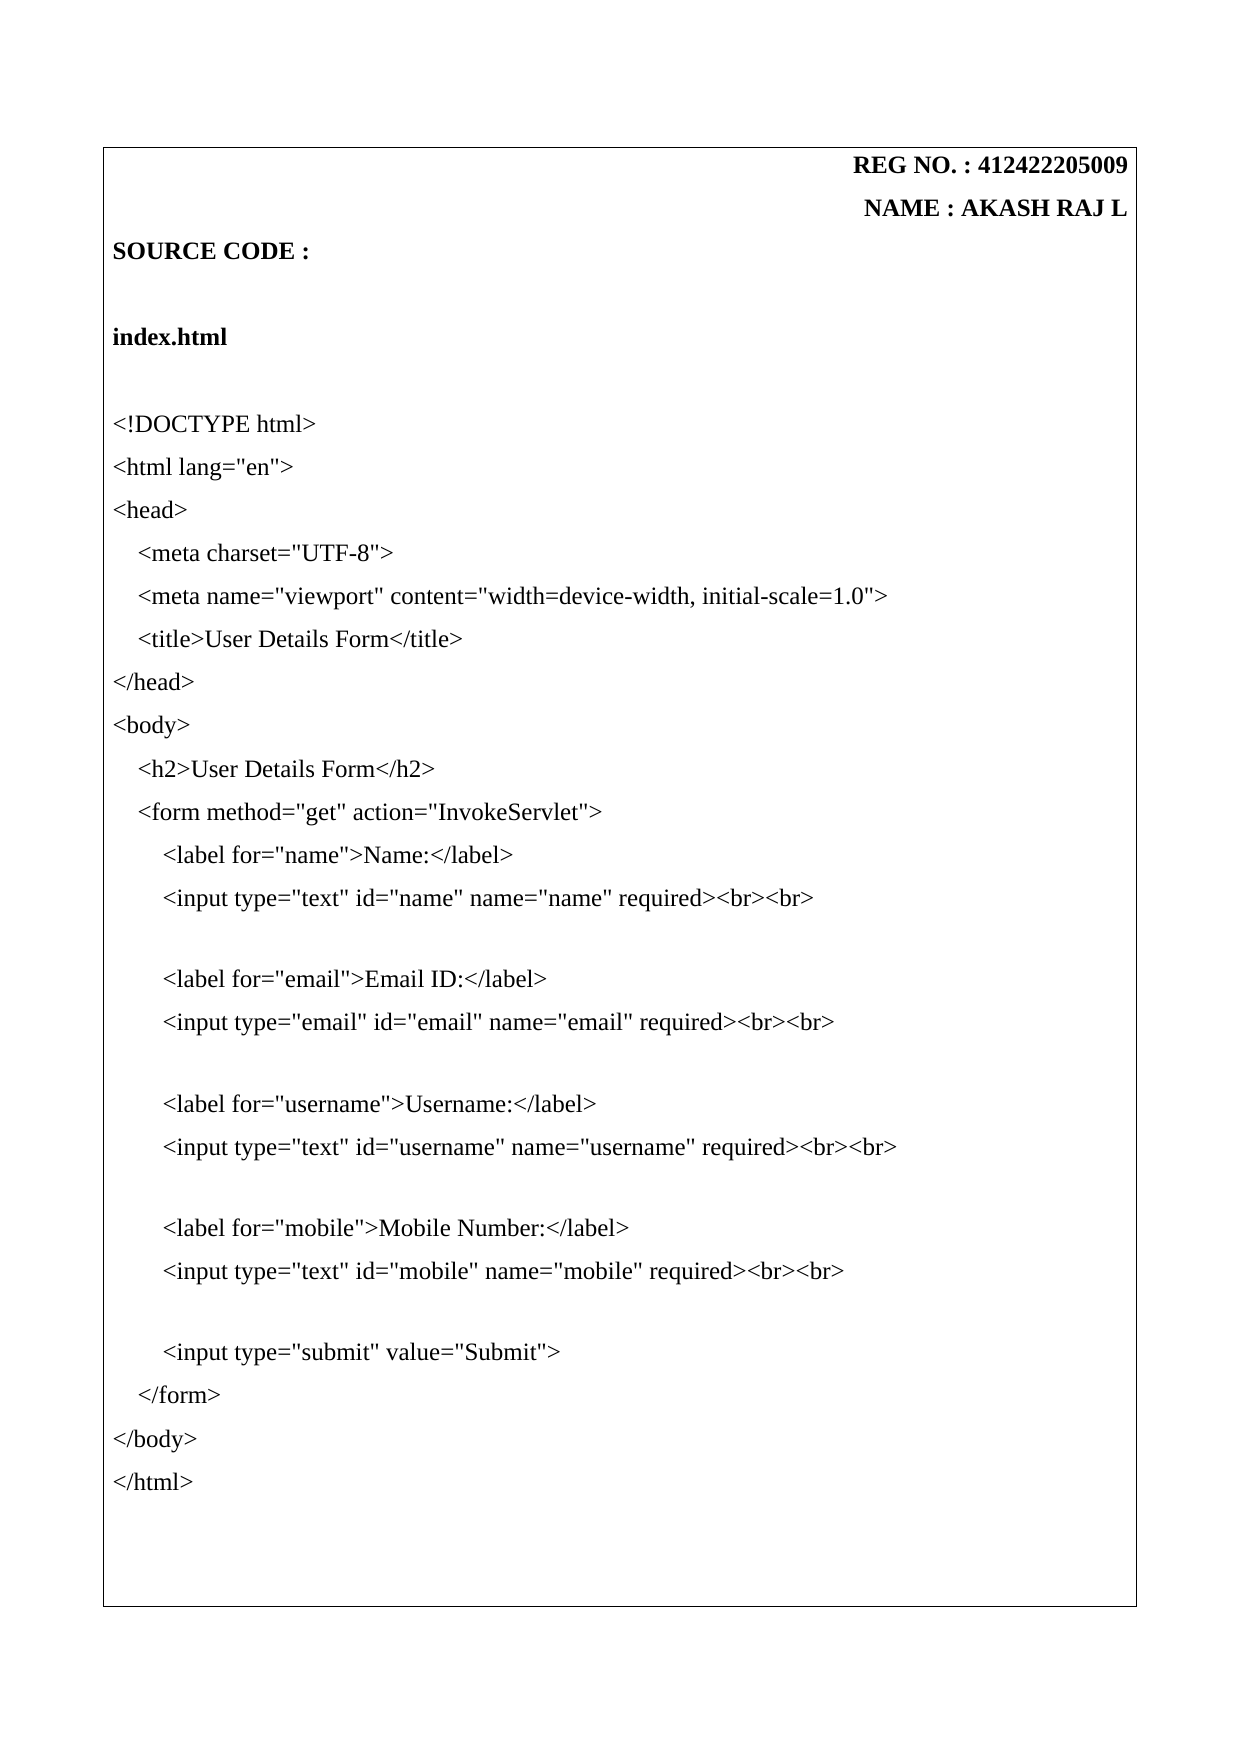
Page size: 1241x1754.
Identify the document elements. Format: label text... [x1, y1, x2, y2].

text <label for="name">Name:</label> [112, 840, 1128, 869]
text </body> [112, 1424, 1128, 1452]
text <input type="text" id="name" name="name" required><br><br> [112, 883, 1128, 912]
text <input type="email" id="email" name="email" required><br><br> [112, 1007, 1128, 1036]
text <!DOCTYPE html> [112, 409, 1128, 437]
text <body> [112, 711, 1128, 739]
text <input type="text" id="username" name="username" required><br><br> [112, 1132, 1128, 1161]
text </html> [112, 1467, 1128, 1496]
text <title>User Details Form</title> [112, 624, 1128, 653]
text <label for="username">Username:</label> [112, 1089, 1128, 1117]
text <input type="submit" value="Submit"> [112, 1337, 1128, 1366]
text <label for="mobile">Mobile Number:</label> [112, 1213, 1128, 1242]
text <h2>User Details Form</h2> [112, 754, 1128, 782]
text </head> [112, 667, 1128, 696]
text <html lang="en"> [112, 452, 1128, 481]
text <head> [112, 495, 1128, 524]
text SOURCE CODE : [112, 236, 1128, 265]
text index.html [112, 322, 1128, 351]
text <meta charset="UTF-8"> [112, 538, 1128, 567]
text REG NO. : 412422205009 [112, 150, 1128, 179]
text <label for="email">Email ID:</label> [112, 964, 1128, 993]
text <form method="get" action="InvokeServlet"> [112, 797, 1128, 826]
text <input type="text" id="mobile" name="mobile" required><br><br> [112, 1256, 1128, 1285]
text <meta name="viewport" content="width=device-width, initial-scale=1.0"> [112, 581, 1128, 610]
text NAME : AKASH RAJ L [112, 193, 1128, 222]
text </form> [112, 1381, 1128, 1409]
